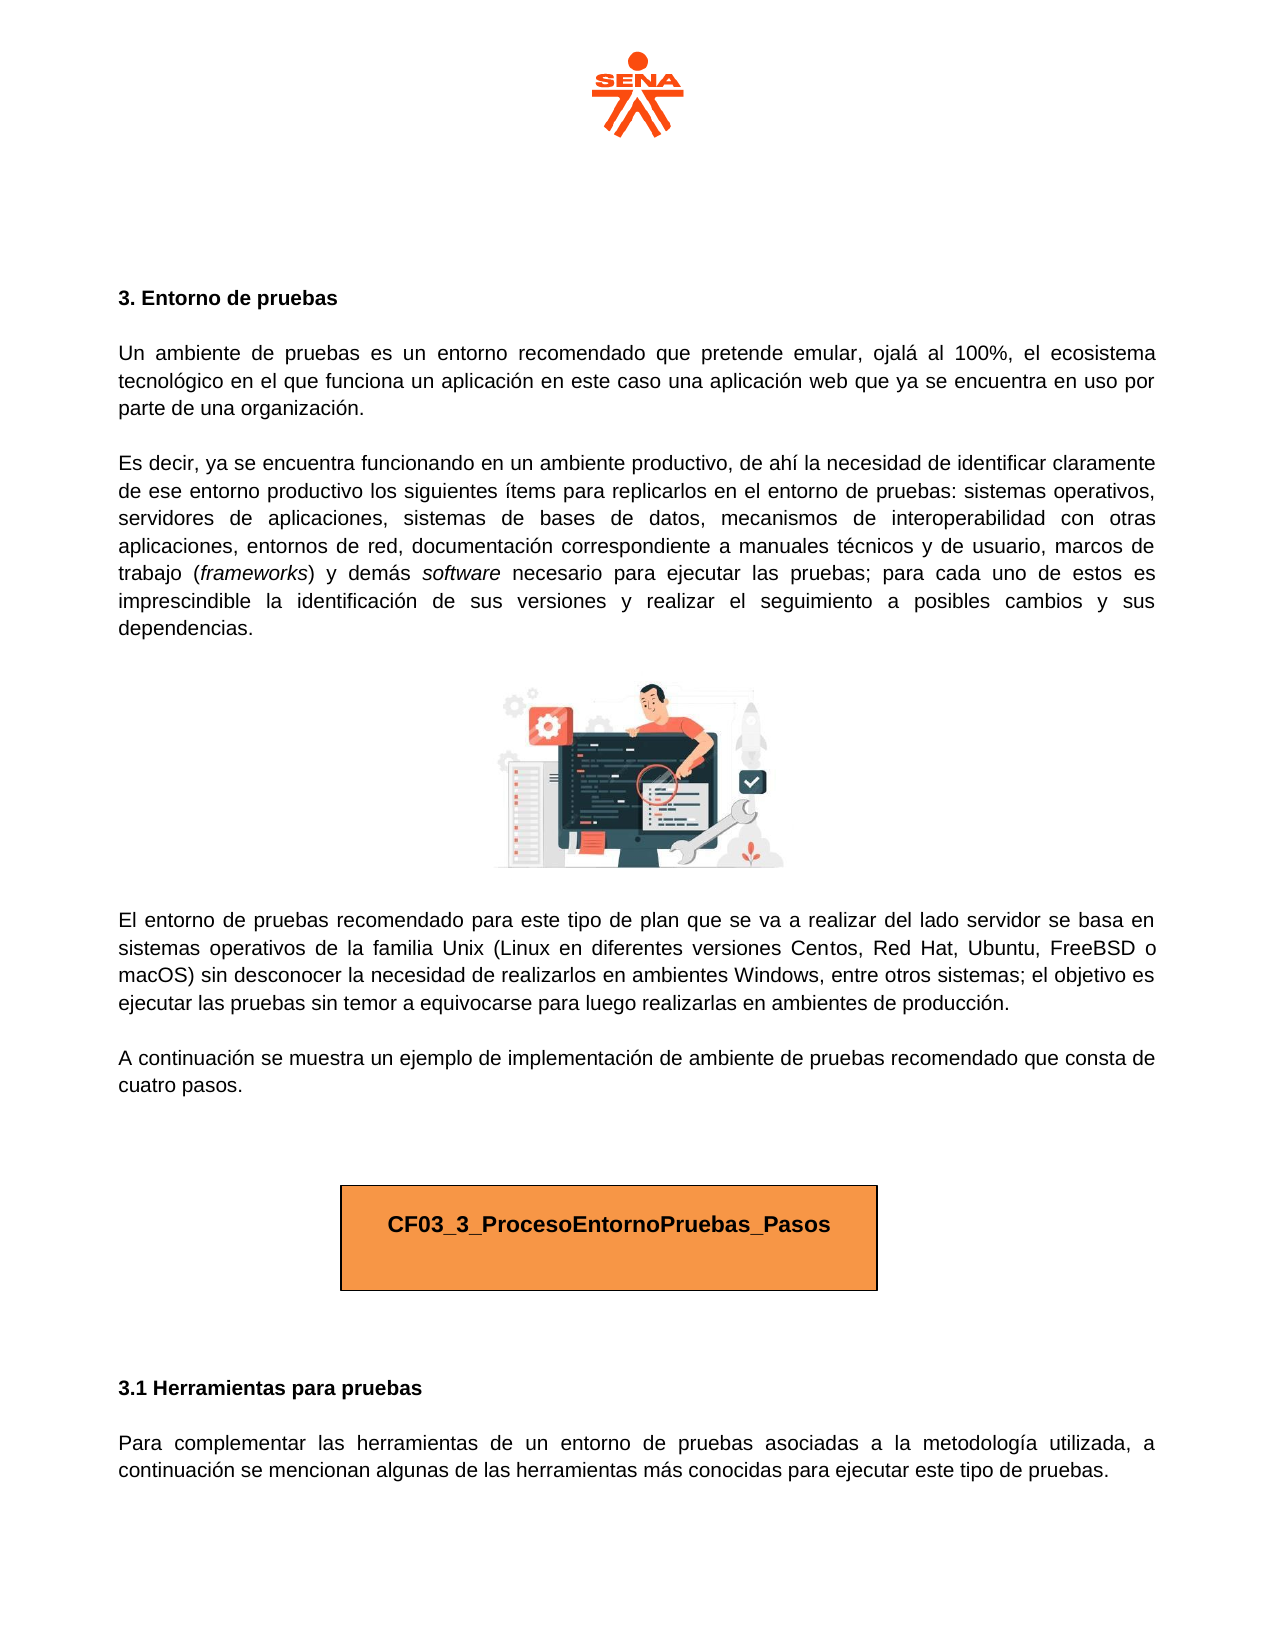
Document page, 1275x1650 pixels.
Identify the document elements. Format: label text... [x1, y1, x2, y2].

text 3. Entorno de pruebas [118, 286, 1157, 310]
text A continuación se muestra un ejemplo de implementación de ambiente de pruebas recomendado que consta de cuatro pasos. [118, 1046, 1157, 1097]
text El entorno de pruebas recomendado para este tipo de plan que se va a realizar del lado servidor se basa en sistemas operativos de la familia Unix (Linux en diferentes versiones Centos, Red Hat, Ubuntu, FreeBSD o macOS) sin desconocer la necesidad de realizarlos en ambientes Windows, entre otros sistemas; el objetivo es ejecutar las pruebas sin temor a equivocarse para luego realizarlas en ambientes de producción. [118, 908, 1157, 1015]
text Para complementar las herramientas de un entorno de pruebas asociadas a la metodología utilizada, a continuación se mencionan algunas de las herramientas más conocidas para ejecutar este tipo de pruebas. [118, 1431, 1157, 1482]
text Es decir, ya se encuentra funcionando en un ambiente productivo, de ahí la necesidad de identificar claramente de ese entorno productivo los siguientes ítems para replicarlos en el entorno de pruebas: sistemas operativos, servidores de aplicaciones, sistemas de bases de datos, mecanismos de interoperabilidad con otras aplicaciones, entornos de red, documentación correspondiente a manuales técnicos y de usuario, marcos de trabajo (frameworks) y demás software necesario para ejecutar las pruebas; para cada uno de estos es imprescindible la identificación de sus versiones y realizar el seguimiento a posibles cambios y sus dependencias. [118, 451, 1157, 640]
picture [585, 48, 690, 142]
picture [481, 671, 794, 880]
text Un ambiente de pruebas es un entorno recomendado que pretende emular, ojalá al 100%, el ecosistema tecnológico en el que funciona un aplicación en este caso una aplicación web que ya se encuentra en uso por parte de una organización. [118, 341, 1157, 420]
text 3.1 Herramientas para pruebas [118, 1376, 1157, 1400]
